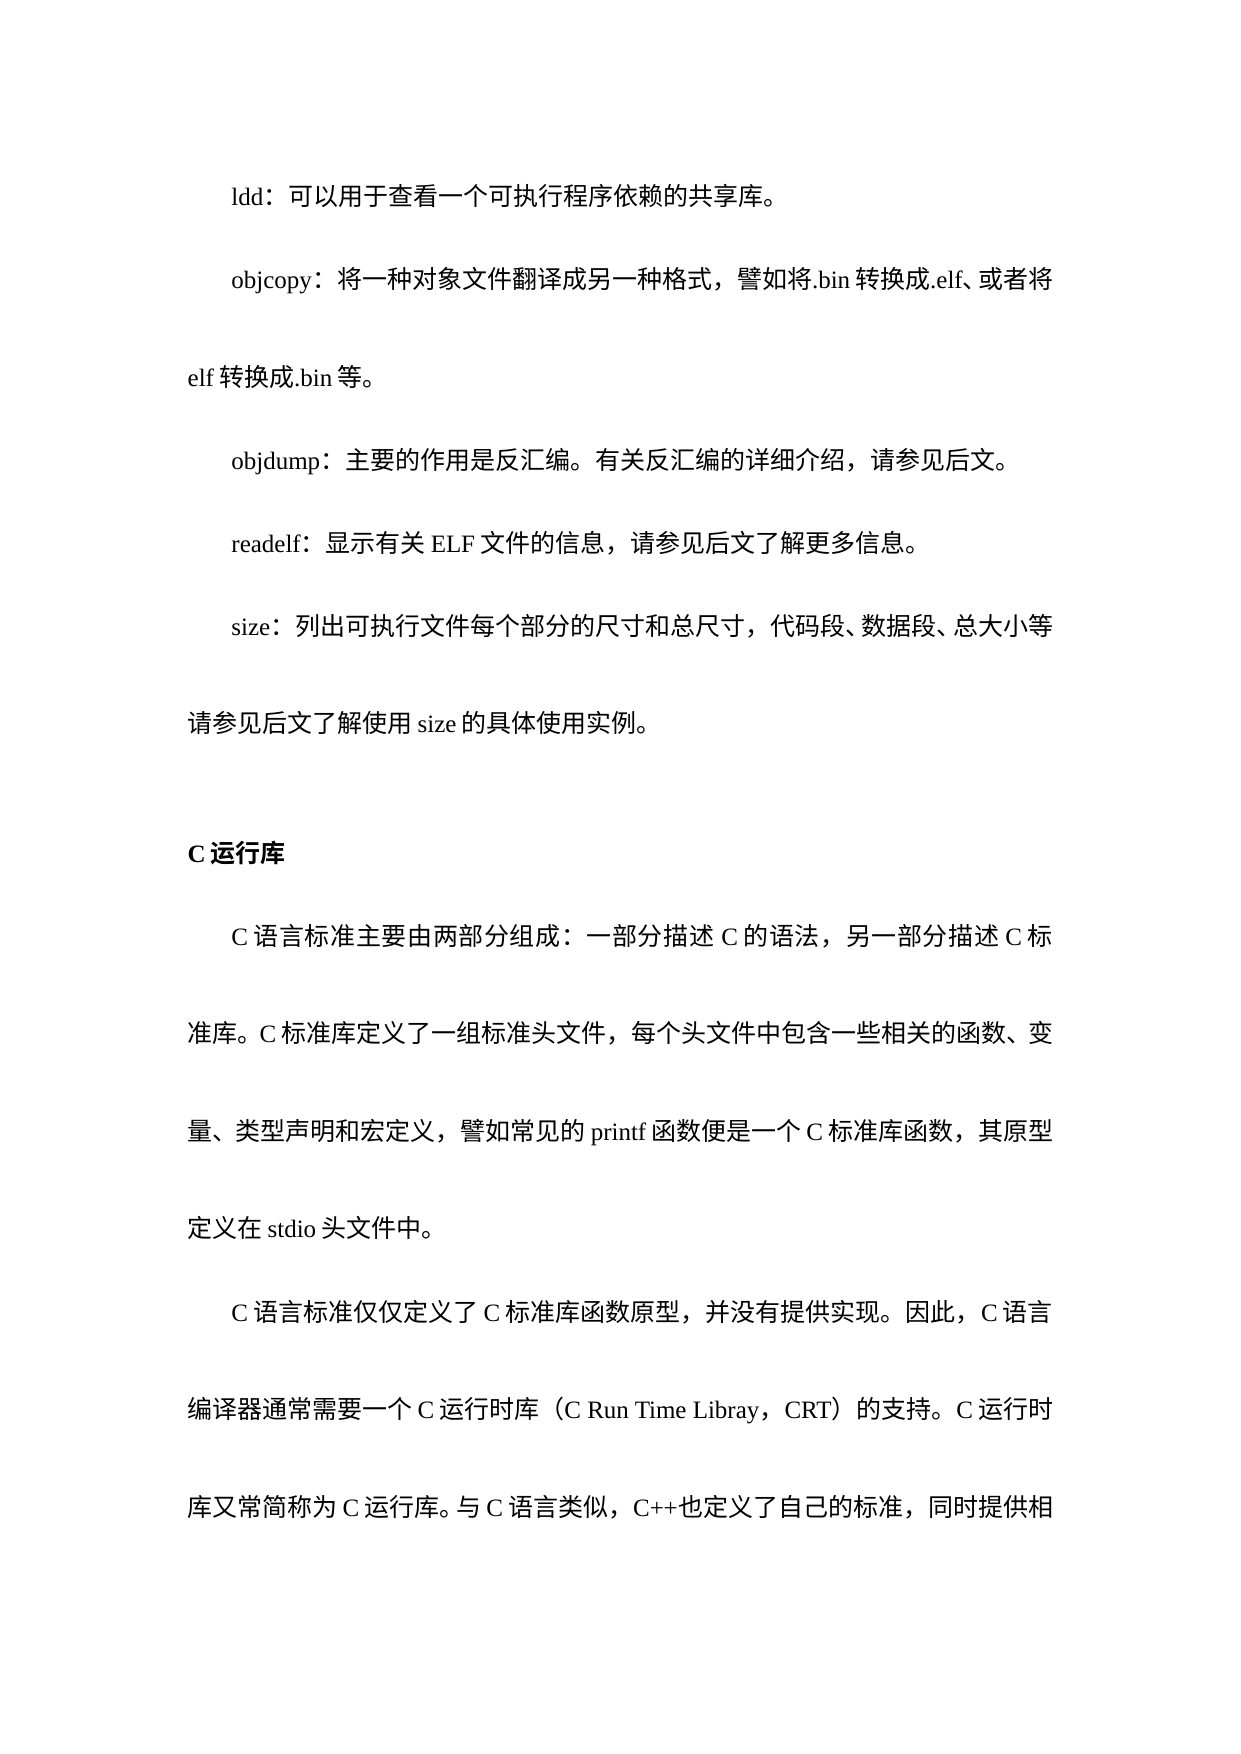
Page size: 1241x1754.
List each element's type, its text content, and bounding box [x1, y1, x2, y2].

list C语言标准主要由两部分组成：一部分描述C的语法，另一部分描述C标准库。C标准库定义了一组标准头文件，每个头文件中包含一些相关的函数、变量、类型声明和宏定义，譬如常见的printf函数便是一个C标准库函数，其原型定义在stdio头文件中。 [187, 902, 1053, 1259]
subtitle C运行库 [187, 819, 1053, 884]
list readelf：显示有关ELF文件的信息，请参见后文了解更多信息。 [187, 509, 1053, 574]
list objdump：主要的作用是反汇编。有关反汇编的详细介绍，请参见后文。 [187, 426, 1053, 491]
list objcopy：将一种对象文件翻译成另一种格式，譬如将.bin转换成.elf、或者将.elf转换成.bin等。 [187, 245, 1053, 408]
list size：列出可执行文件每个部分的尺寸和总尺寸，代码段、数据段、总大小等，请参见后文了解使用size的具体使用实例。 [187, 592, 1053, 754]
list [187, 1278, 1053, 1538]
list ldd：可以用于查看一个可执行程序依赖的共享库。 [187, 162, 1053, 227]
